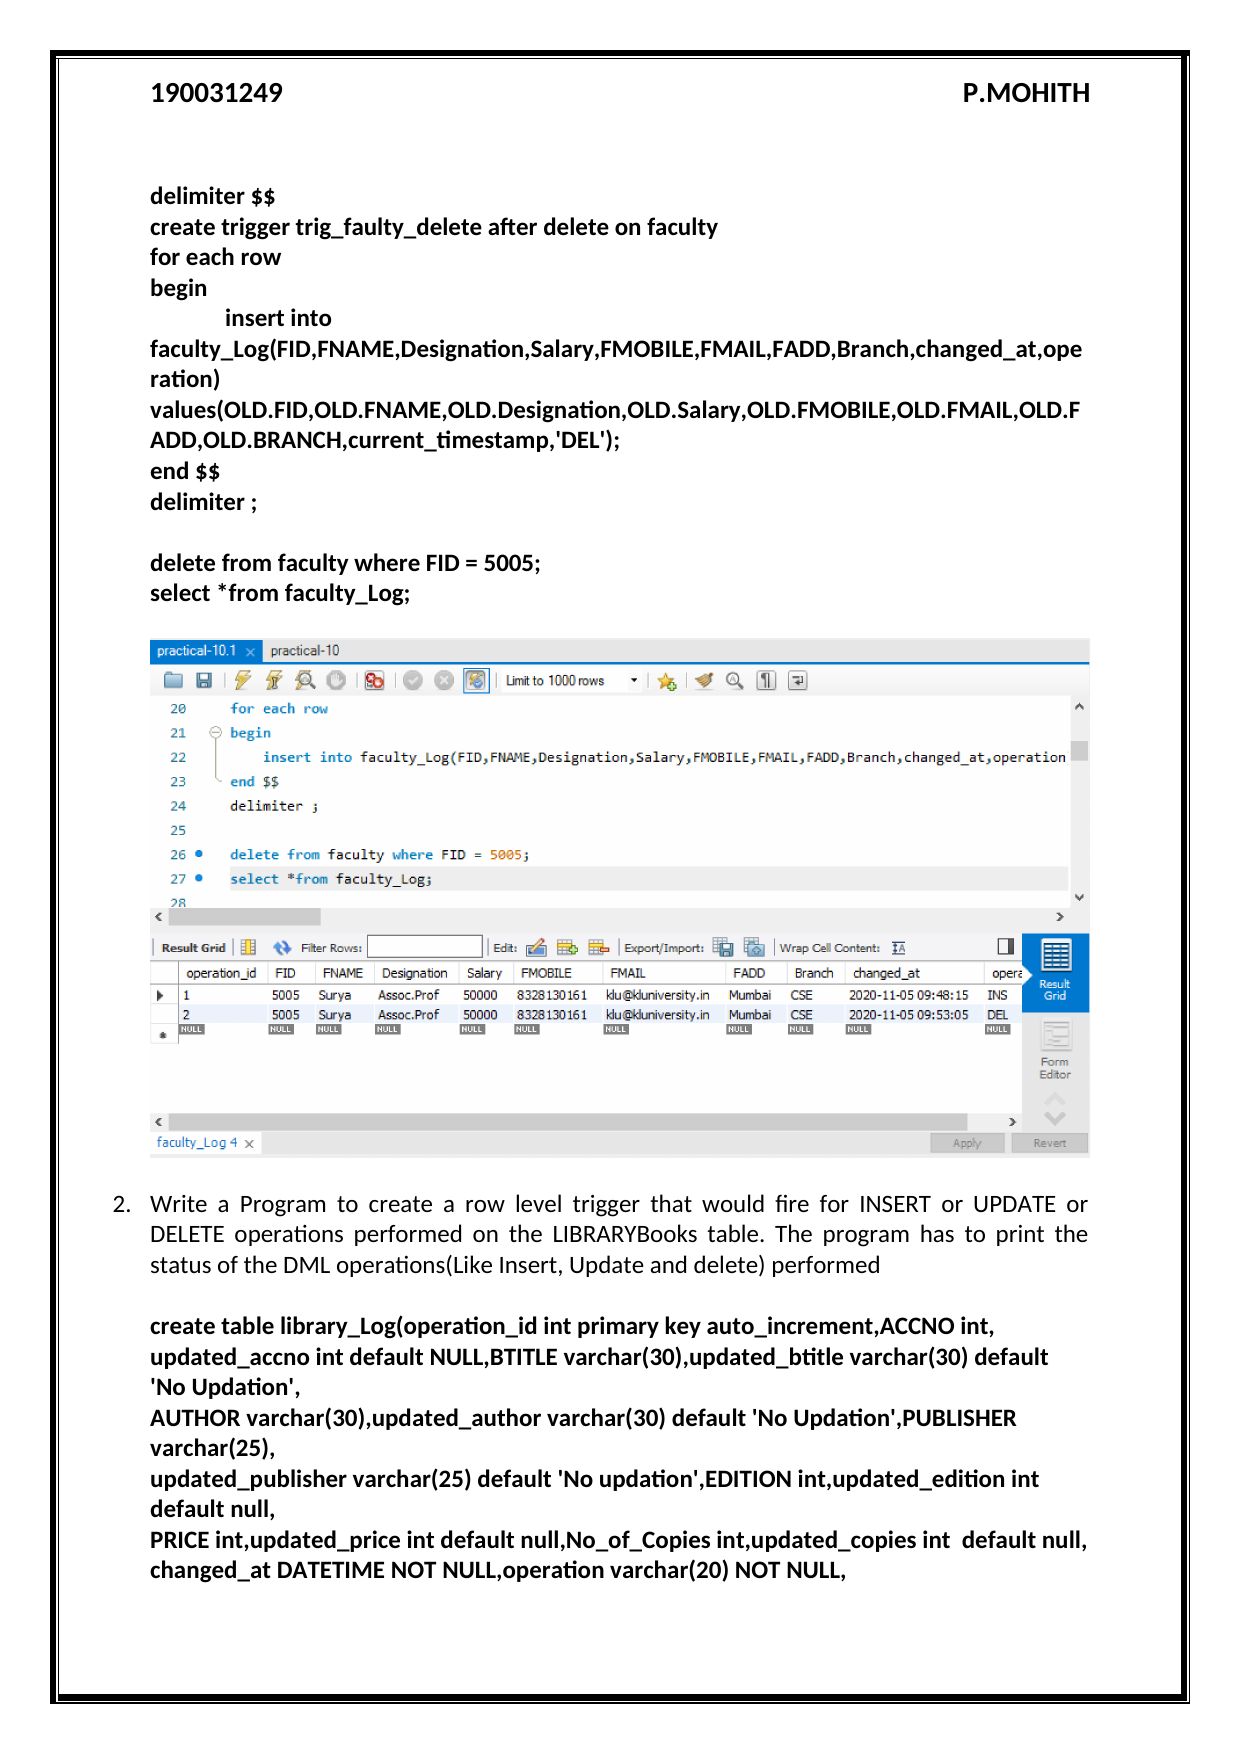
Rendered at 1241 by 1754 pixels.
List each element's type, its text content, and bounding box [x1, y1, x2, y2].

text changed_at DATETIME NOT NULL,operation varchar(20) NOT NULL, [150, 1554, 1090, 1585]
text create table library_Log(operation_id int primary key auto_increment,ACCNO int, [150, 1310, 1090, 1341]
text for each row [150, 242, 1090, 272]
text create trigger trig_faulty_delete after delete on faculty [150, 211, 1090, 242]
text delimiter ; [150, 486, 1090, 516]
text AUTHOR varchar(30),updated_author varchar(30) default 'No Updation',PUBLISHER varchar(25), [150, 1402, 1090, 1463]
text end $$ [150, 455, 1090, 486]
text insert into faculty_Log(FID,FNAME,Designation,Salary,FMOBILE,FMAIL,FADD,Branch,changed_at,operation) values(OLD.FID,OLD.FNAME,OLD.Designation,OLD.Salary,OLD.FMOBILE,OLD.FMAIL,OLD.FADD,OLD.BRANCH,current_timestamp,'DEL'); [150, 303, 1090, 455]
text PRICE int,updated_price int default null,No_of_Copies int,updated_copies int default null, [150, 1524, 1090, 1554]
list Write a Program to create a row level trigger that would fire for INSERT or UPDATE or DELETE operations performed on the LIBRARYBooks table. The program has to print the status of the DML operations(Like Insert, Update and delete) performed [112, 1188, 1090, 1280]
text updated_accno int default NULL,BTITLE varchar(30),updated_btitle varchar(30) default 'No Updation', [150, 1341, 1090, 1402]
text select *from faculty_Log; [150, 577, 1090, 608]
text delete from faculty where FID = 5005; [150, 547, 1090, 577]
text begin [150, 272, 1090, 303]
text updated_publisher varchar(25) default 'No updation',EDITION int,updated_edition int default null, [150, 1463, 1090, 1524]
picture [150, 638, 1091, 1158]
text delimiter $$ [150, 181, 1090, 211]
